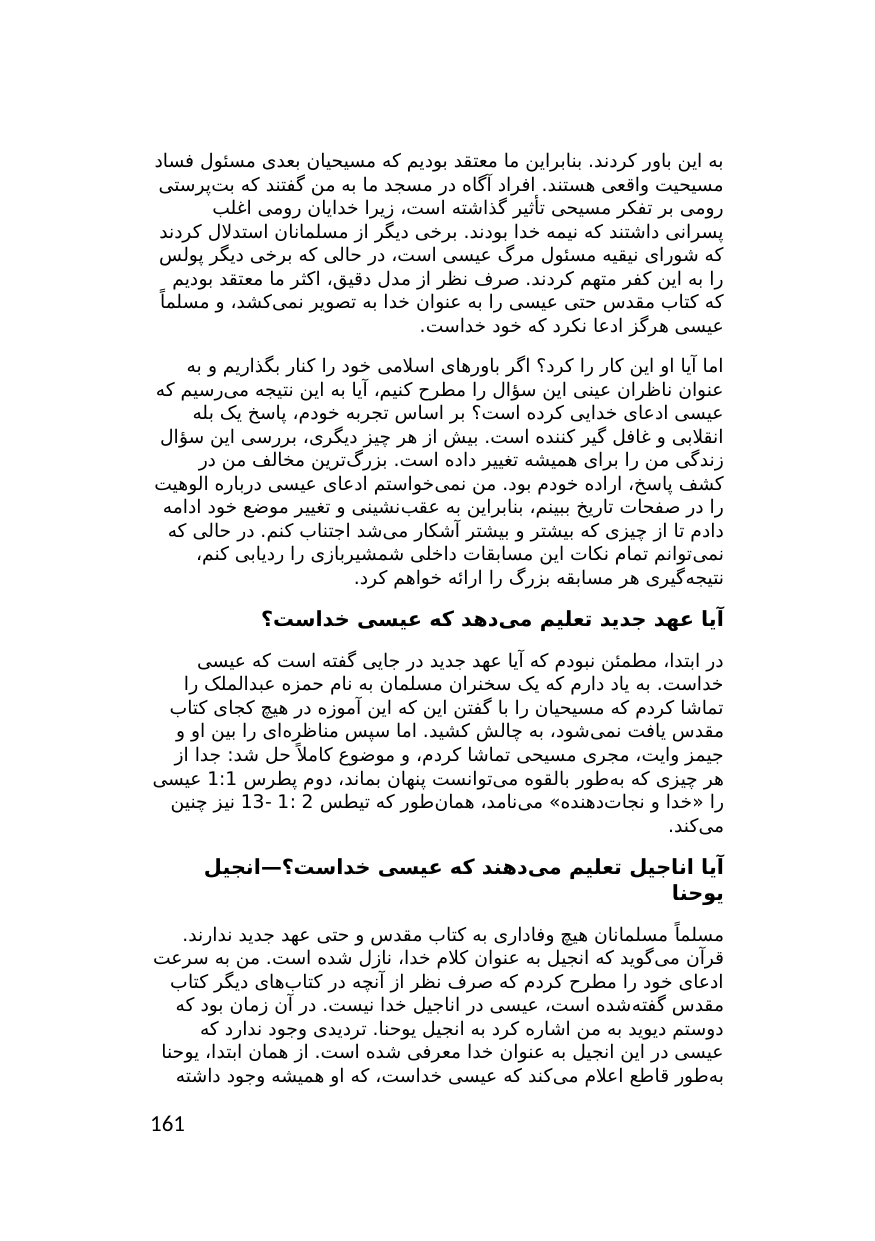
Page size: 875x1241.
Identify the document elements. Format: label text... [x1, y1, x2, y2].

text اما آیا او این کار را کرد؟ اگر باورهای اسلامی خود را کنار بگذاریم و به عنوان ناظران عینی این سؤال را مطرح کنیم، آیا به این نتیجه می‌رسیم که عیسی ادعای خدایی کرده است؟ بر اساس تجربه خودم، پاسخ یک بله انقلابی و غافل گیر کننده است. بیش از هر چیز دیگری، بررسی این سؤال زندگی من را برای همیشه تغییر داده است. بزرگ‌ترین مخالف من در کشف پاسخ، اراده خودم بود. من نمی‌خواستم ادعای عیسی درباره الوهیت را در صفحات تاریخ ببینم، بنابراین به عقب‌نشینی و تغییر موضع خود ادامه دادم تا از چیزی که بیشتر و بیشتر آشکار می‌شد اجتناب کنم. در حالی که نمی‌توانم تمام نکات این مسابقات داخلی شمشیربازی را ردیابی کنم، نتیجه‌گیری هر مسابقه بزرگ را ارائه خواهم کرد. [150, 355, 724, 589]
text در ابتدا، مطمئن نبودم که آیا عهد جدید در جایی گفته است که عیسی خداست. به یاد دارم که یک سخنران مسلمان به نام حمزه عبدالملک را تماشا کردم که مسیحیان را با گفتن این که این آموزه در هیچ کجای کتاب مقدس یافت نمی‌شود، به چالش کشید. اما سپس مناظره‌ای را بین او و جیمز وایت، مجری مسیحی تماشا کردم، و موضوع کاملاً حل شد: جدا از هر چیزی که به‌طور بالقوه می‌توانست پنهان بماند، دوم پطرس 1:1 عیسی را «خدا و نجات‌دهنده» می‌نامد، همان‌طور که تیطس 2 :1 -13 نیز چنین می‌کند. [150, 650, 724, 837]
text آیا عهد جدید تعلیم می‌دهد که عیسی خداست؟ [150, 607, 724, 631]
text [150, 924, 724, 1087]
text آیا اناجیل تعلیم می‌دهند که عیسی خداست؟—انجیل یوحنا [150, 855, 724, 905]
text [150, 150, 724, 337]
